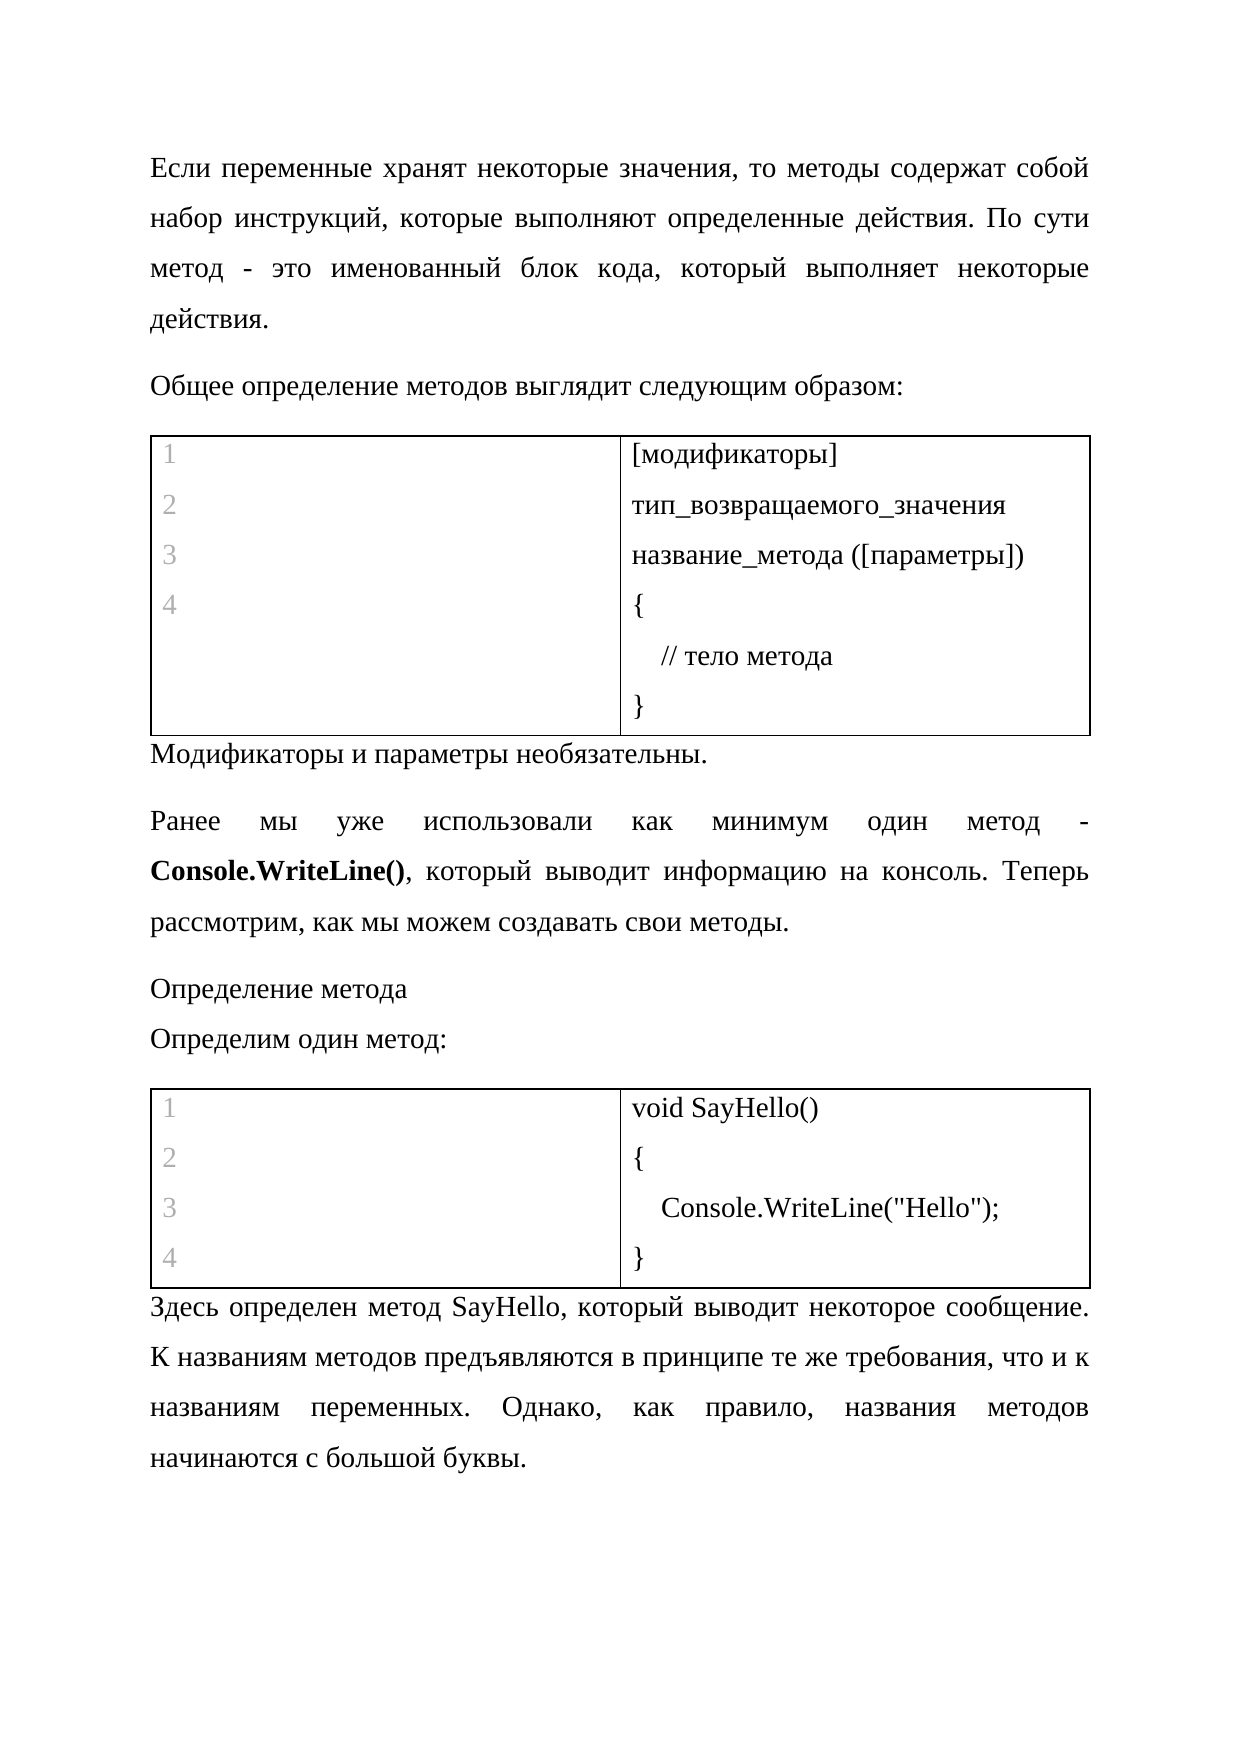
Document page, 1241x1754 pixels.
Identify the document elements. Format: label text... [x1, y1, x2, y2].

table_header 1 2 3 4 [152, 437, 620, 735]
text Общее определение методов выглядит следующим образом: [150, 368, 1090, 401]
table_header void SayHello() { Console.WriteLine("Hello"); } [621, 1090, 1089, 1287]
subtitle Определение метода [150, 971, 1090, 1004]
table_header 1 2 3 4 [152, 1090, 620, 1287]
text Модификаторы и параметры необязательны. [150, 736, 1090, 770]
text Определим один метод: [150, 1021, 1090, 1055]
text Здесь определен метод SayHello, который выводит некоторое сообщение. К названиям методов предъявляются в принципе те же требования, что и к названиям переменных. Однако, как правило, названия методов начинаются с большой буквы. [150, 1289, 1090, 1473]
text Ранее мы уже использовали как минимум один метод - Console.WriteLine(), который выводит информацию на консоль. Теперь рассмотрим, как мы можем создавать свои методы. [150, 803, 1090, 937]
table_header [модификаторы] тип_возвращаемого_значения название_метода ([параметры]) { // тело метода } [621, 437, 1089, 735]
text Если переменные хранят некоторые значения, то методы содержат собой набор инструкций, которые выполняют определенные действия. По сути метод - это именованный блок кода, который выполняет некоторые действия. [150, 150, 1090, 334]
